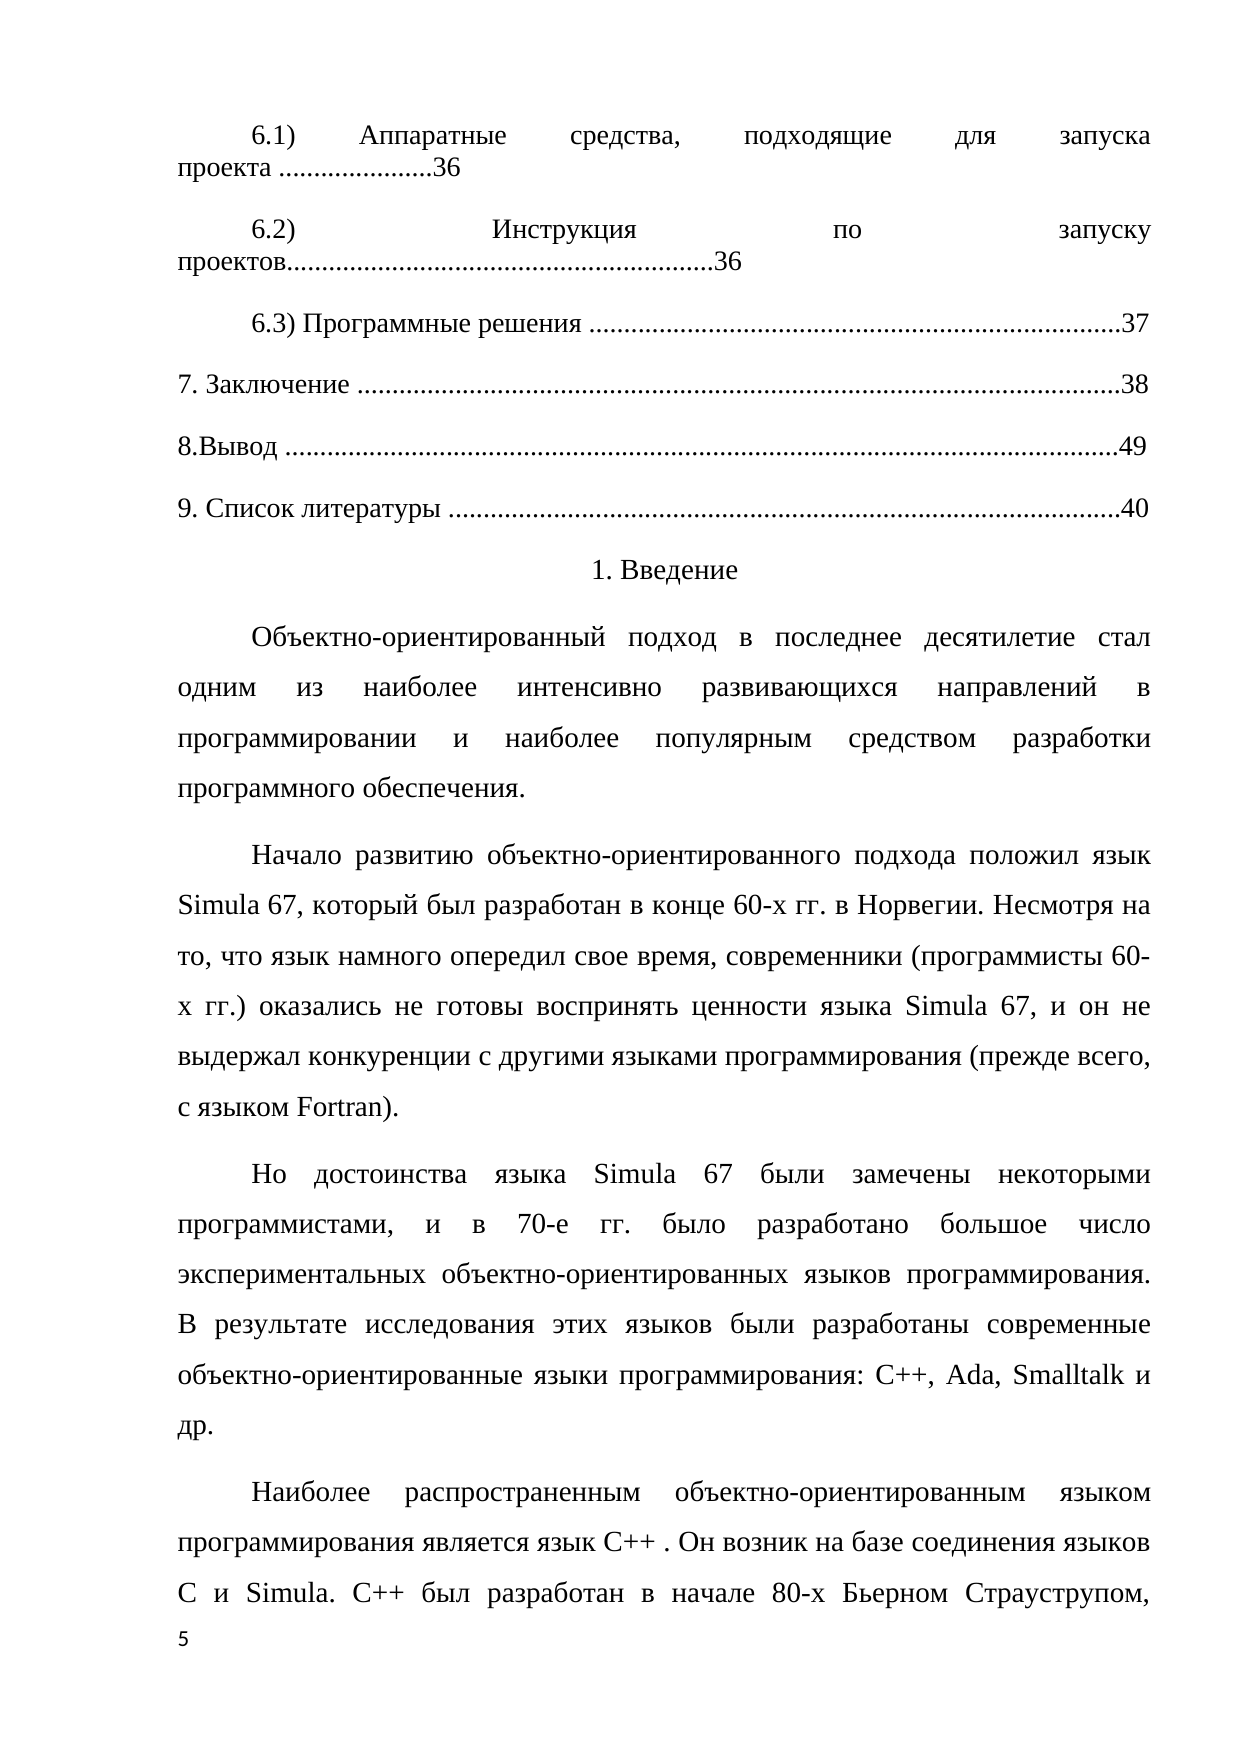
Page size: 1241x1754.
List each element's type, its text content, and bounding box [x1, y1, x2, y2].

text Объектно-ориентированный подход в последнее десятилетие стал одним из наиболее интенсивно развивающихся направлений в программировании и наиболее популярным средством разработки программного обеспечения. [177, 619, 1152, 804]
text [177, 1474, 1152, 1608]
text 6.2) Инструкция по запуску проектов.............................................................36 [177, 212, 1152, 277]
text 8.Вывод .......................................................................................................................49 [177, 429, 1152, 462]
text 6.1) Аппаратные средства, подходящие для запуска проекта ......................36 [177, 118, 1152, 183]
text Начало развитию объектно-ориентированного подхода положил язык Simula 67, который был разработан в конце 60-х гг. в Норвегии. Несмотря на то, что язык намного опередил свое время, современники (программисты 60-х гг.) оказались не готовы воспринять ценности языка Simula 67, и он не выдержал конкуренции с другими языками программирования (прежде всего, с языком Fortran). [177, 837, 1152, 1122]
text 9. Список литературы ................................................................................................40 [177, 491, 1152, 523]
text 7. Заключение .............................................................................................................38 [177, 368, 1152, 400]
text Но достоинства языка Simula 67 были замечены некоторыми программистами, и в 70-е гг. было разработано большое число экспериментальных объектно-ориентированных языков программирования. В результате исследования этих языков были разработаны современные объектно-ориентированные языки программирования: C++, Ada, Smalltalk и др. [177, 1156, 1152, 1441]
text 6.3) Программные решения ............................................................................37 [177, 306, 1152, 338]
text 1. Введение [177, 552, 1152, 586]
